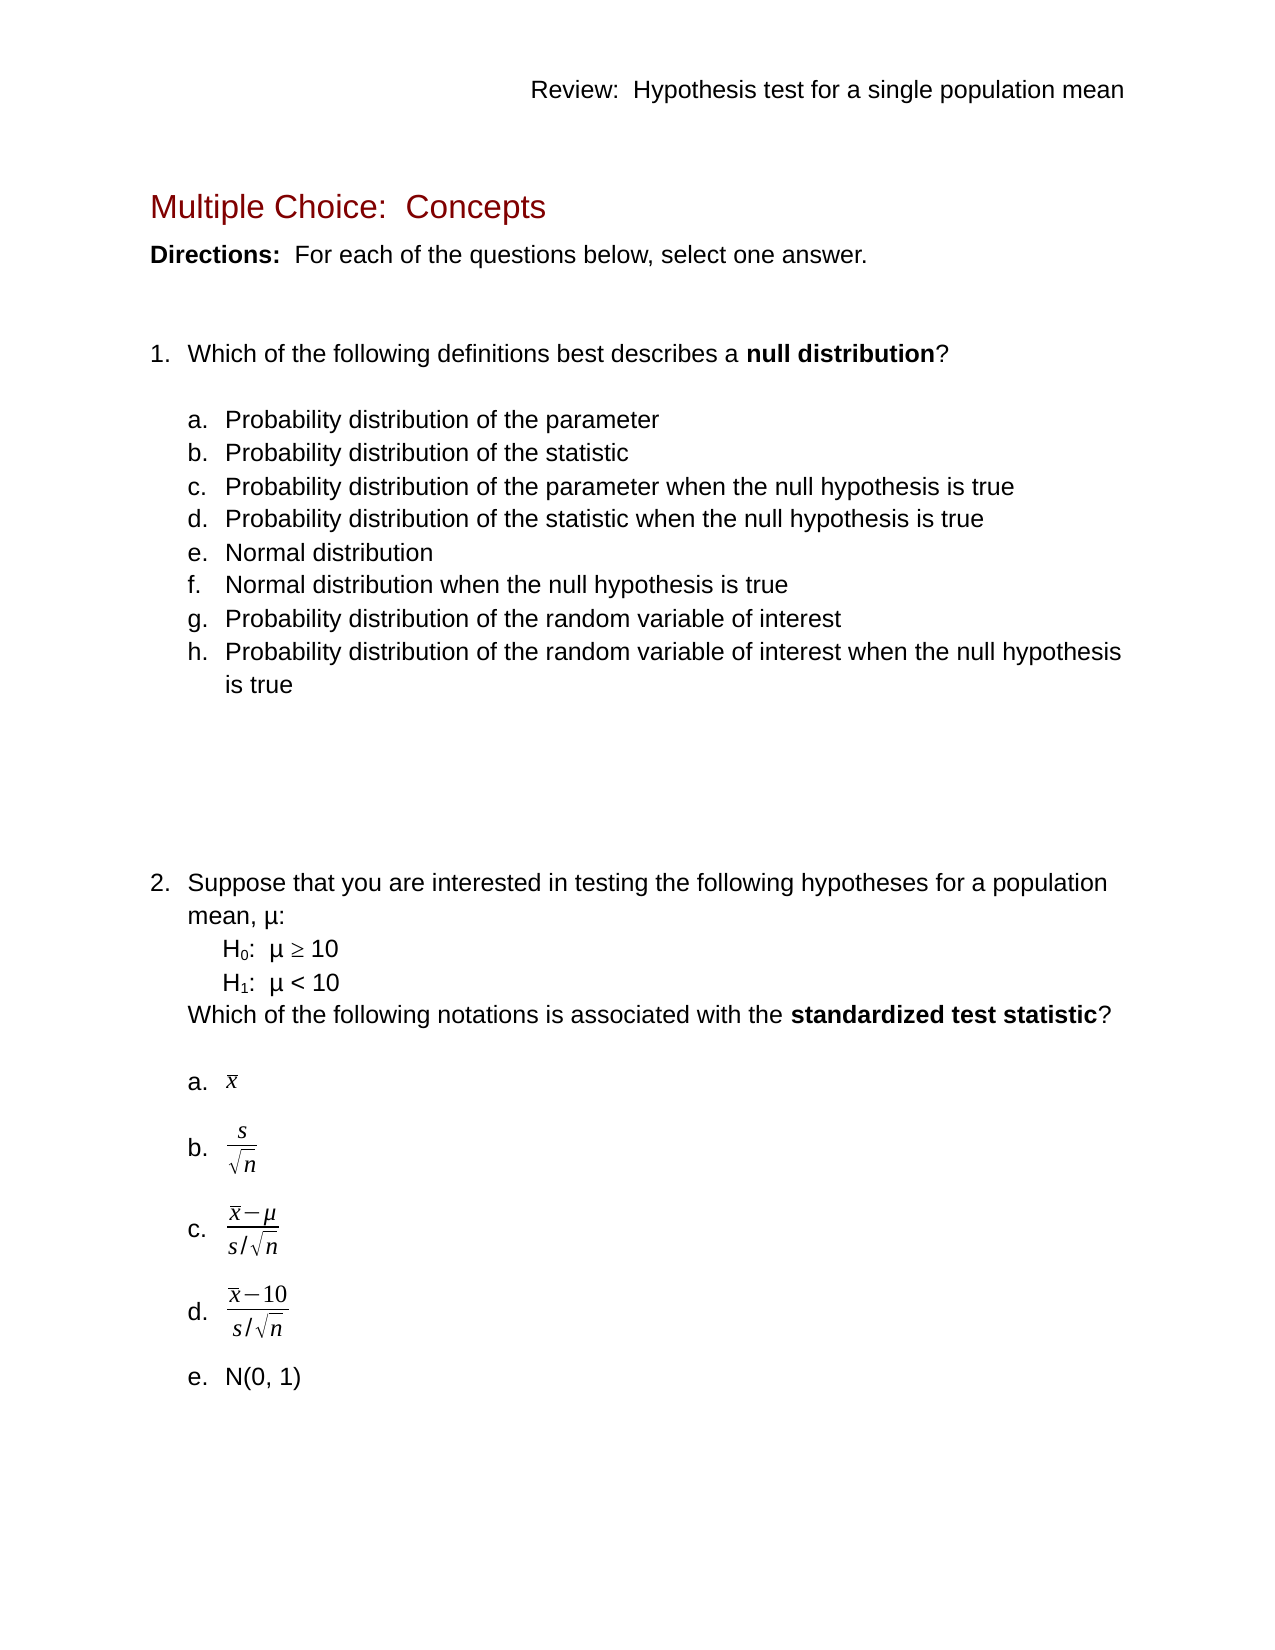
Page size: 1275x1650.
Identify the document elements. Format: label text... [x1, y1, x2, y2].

list Probability distribution of the random variable of interest when the null hypothesis is true [187, 637, 1125, 698]
list Which of the following notations is associated with the standardized test statistic? [187, 1001, 1125, 1029]
list Suppose that you are interested in testing the following hypotheses for a population mean, µ: H0: µ ≥ 10 [150, 868, 1125, 963]
list Probability distribution of the random variable of interest [187, 603, 1125, 632]
list Probability distribution of the parameter [187, 405, 1125, 434]
list Probability distribution of the statistic [187, 438, 1125, 467]
list Which of the following definitions best describes a null distribution? [150, 339, 1125, 368]
list H1: µ < 10 [187, 967, 1125, 996]
list Probability distribution of the parameter when the null hypothesis is true [187, 471, 1125, 500]
list Normal distribution [187, 537, 1125, 566]
list Normal distribution when the null hypothesis is true [187, 571, 1125, 599]
list Probability distribution of the statistic when the null hypothesis is true [187, 504, 1125, 533]
text Directions: For each of the questions below, select one answer. [150, 240, 1125, 269]
subtitle Multiple Choice: Concepts [150, 187, 1125, 226]
list N(0, 1) [187, 1362, 1125, 1391]
